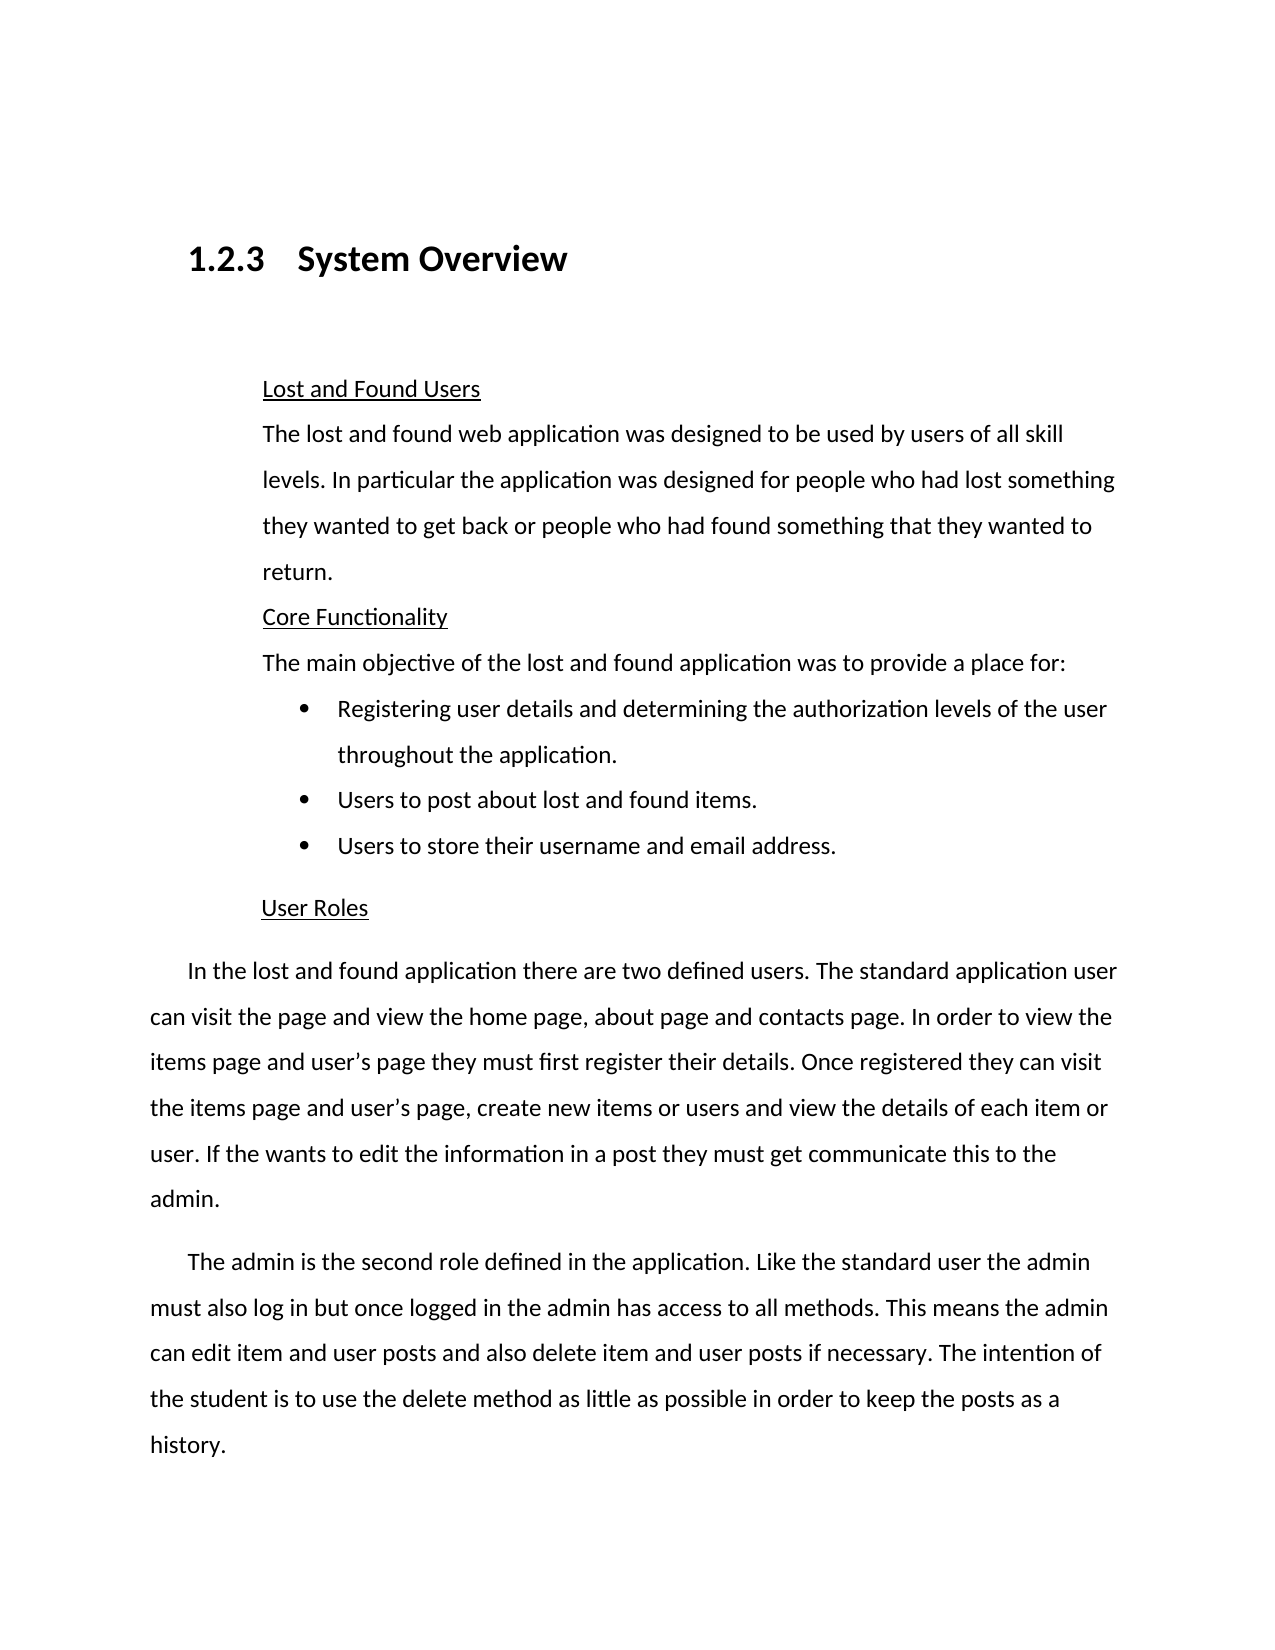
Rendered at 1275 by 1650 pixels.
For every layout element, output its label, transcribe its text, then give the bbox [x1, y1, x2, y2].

list Lost and Found Users [262, 373, 1125, 403]
list Core Functionality [262, 602, 1125, 632]
list The lost and found web application was designed to be used by users of all skill levels. In particular the application was designed for people who had lost something they wanted to get back or people who had found something that they wanted to return. [262, 419, 1125, 586]
text In the lost and found application there are two defined users. The standard application user can visit the page and view the home page, about page and contacts page. In order to view the items page and user’s page they must first register their details. Once registered they can visit the items page and user’s page, create new items or users and view the details of each item or user. If the wants to edit the information in a post they must get communicate this to the admin. [150, 955, 1125, 1214]
list Registering user details and determining the authorization levels of the user throughout the application. [300, 693, 1125, 769]
list The main objective of the lost and found application was to provide a place for: [262, 647, 1125, 678]
text The admin is the second role defined in the application. Like the standard user the admin must also log in but once logged in the admin has access to all methods. This means the admin can edit item and user posts and also delete item and user posts if necessary. The intention of the student is to use the delete method as little as possible in order to keep the posts as a history. [150, 1246, 1125, 1459]
list Users to post about lost and found items. [300, 784, 1125, 815]
text User Roles [150, 893, 1125, 923]
list System Overview [187, 235, 1125, 281]
list Users to store their username and email address. [300, 830, 1125, 861]
